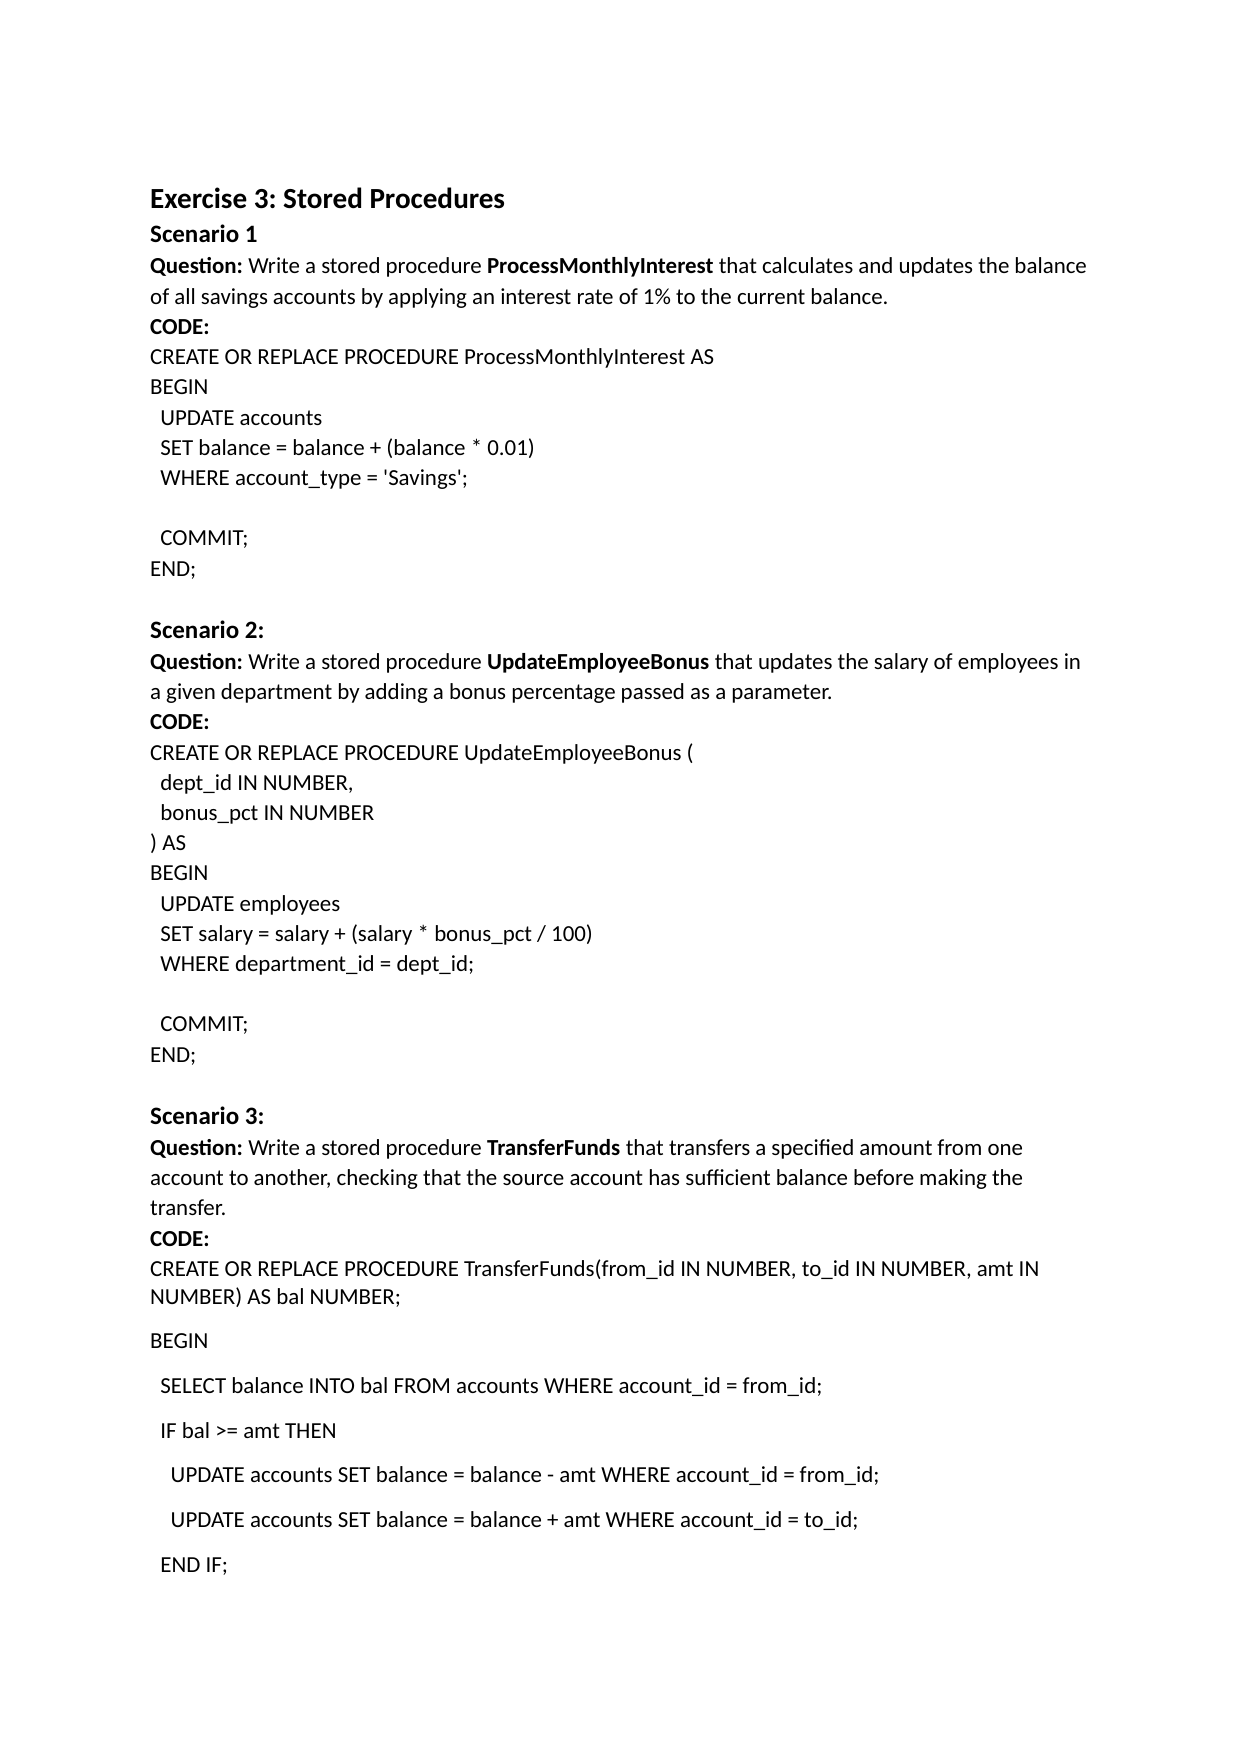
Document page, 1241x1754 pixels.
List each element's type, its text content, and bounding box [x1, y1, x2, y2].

text UPDATE accounts SET balance = balance - amt WHERE account_id = from_id; [150, 1461, 1090, 1489]
text SET salary = salary + (salary * bonus_pct / 100) [150, 919, 1090, 947]
text Exercise 3: Stored Procedures [150, 180, 1090, 216]
text UPDATE accounts SET balance = balance + amt WHERE account_id = to_id; [150, 1505, 1090, 1533]
text Question: Write a stored procedure TransferFunds that transfers a specified amount from one account to another, checking that the source account has sufficient balance before making the transfer. [150, 1133, 1090, 1221]
text END; [150, 1040, 1090, 1068]
text bonus_pct IN NUMBER [150, 798, 1090, 826]
text WHERE department_id = dept_id; [150, 949, 1090, 977]
text Scenario 1 [150, 219, 1090, 249]
text WHERE account_type = 'Savings'; [150, 463, 1090, 491]
text COMMIT; [150, 523, 1090, 551]
text UPDATE accounts [150, 403, 1090, 431]
text END; [150, 554, 1090, 582]
text CODE: [150, 707, 1090, 735]
text Question: Write a stored procedure UpdateEmployeeBonus that updates the salary of employees in a given department by adding a bonus percentage passed as a parameter. [150, 647, 1090, 705]
text BEGIN [150, 858, 1090, 886]
text CREATE OR REPLACE PROCEDURE UpdateEmployeeBonus ( [150, 738, 1090, 766]
text SELECT balance INTO bal FROM accounts WHERE account_id = from_id; [150, 1371, 1090, 1399]
text CREATE OR REPLACE PROCEDURE TransferFunds(from_id IN NUMBER, to_id IN NUMBER, amt IN NUMBER) AS bal NUMBER; [150, 1254, 1090, 1310]
text CODE: [150, 312, 1090, 340]
text Question: Write a stored procedure ProcessMonthlyInterest that calculates and updates the balance of all savings accounts by applying an interest rate of 1% to the current balance. [150, 252, 1090, 310]
text SET balance = balance + (balance * 0.01) [150, 433, 1090, 461]
text Scenario 3: [150, 1100, 1090, 1131]
text IF bal >= amt THEN [150, 1416, 1090, 1444]
text dept_id IN NUMBER, [150, 768, 1090, 796]
text CREATE OR REPLACE PROCEDURE ProcessMonthlyInterest AS [150, 342, 1090, 370]
text END IF; [150, 1550, 1090, 1578]
text COMMIT; [150, 1009, 1090, 1037]
text BEGIN [150, 1327, 1090, 1354]
text BEGIN [150, 372, 1090, 400]
text UPDATE employees [150, 889, 1090, 917]
text ) AS [150, 828, 1090, 856]
text CODE: [150, 1224, 1090, 1252]
text Scenario 2: [150, 614, 1090, 644]
